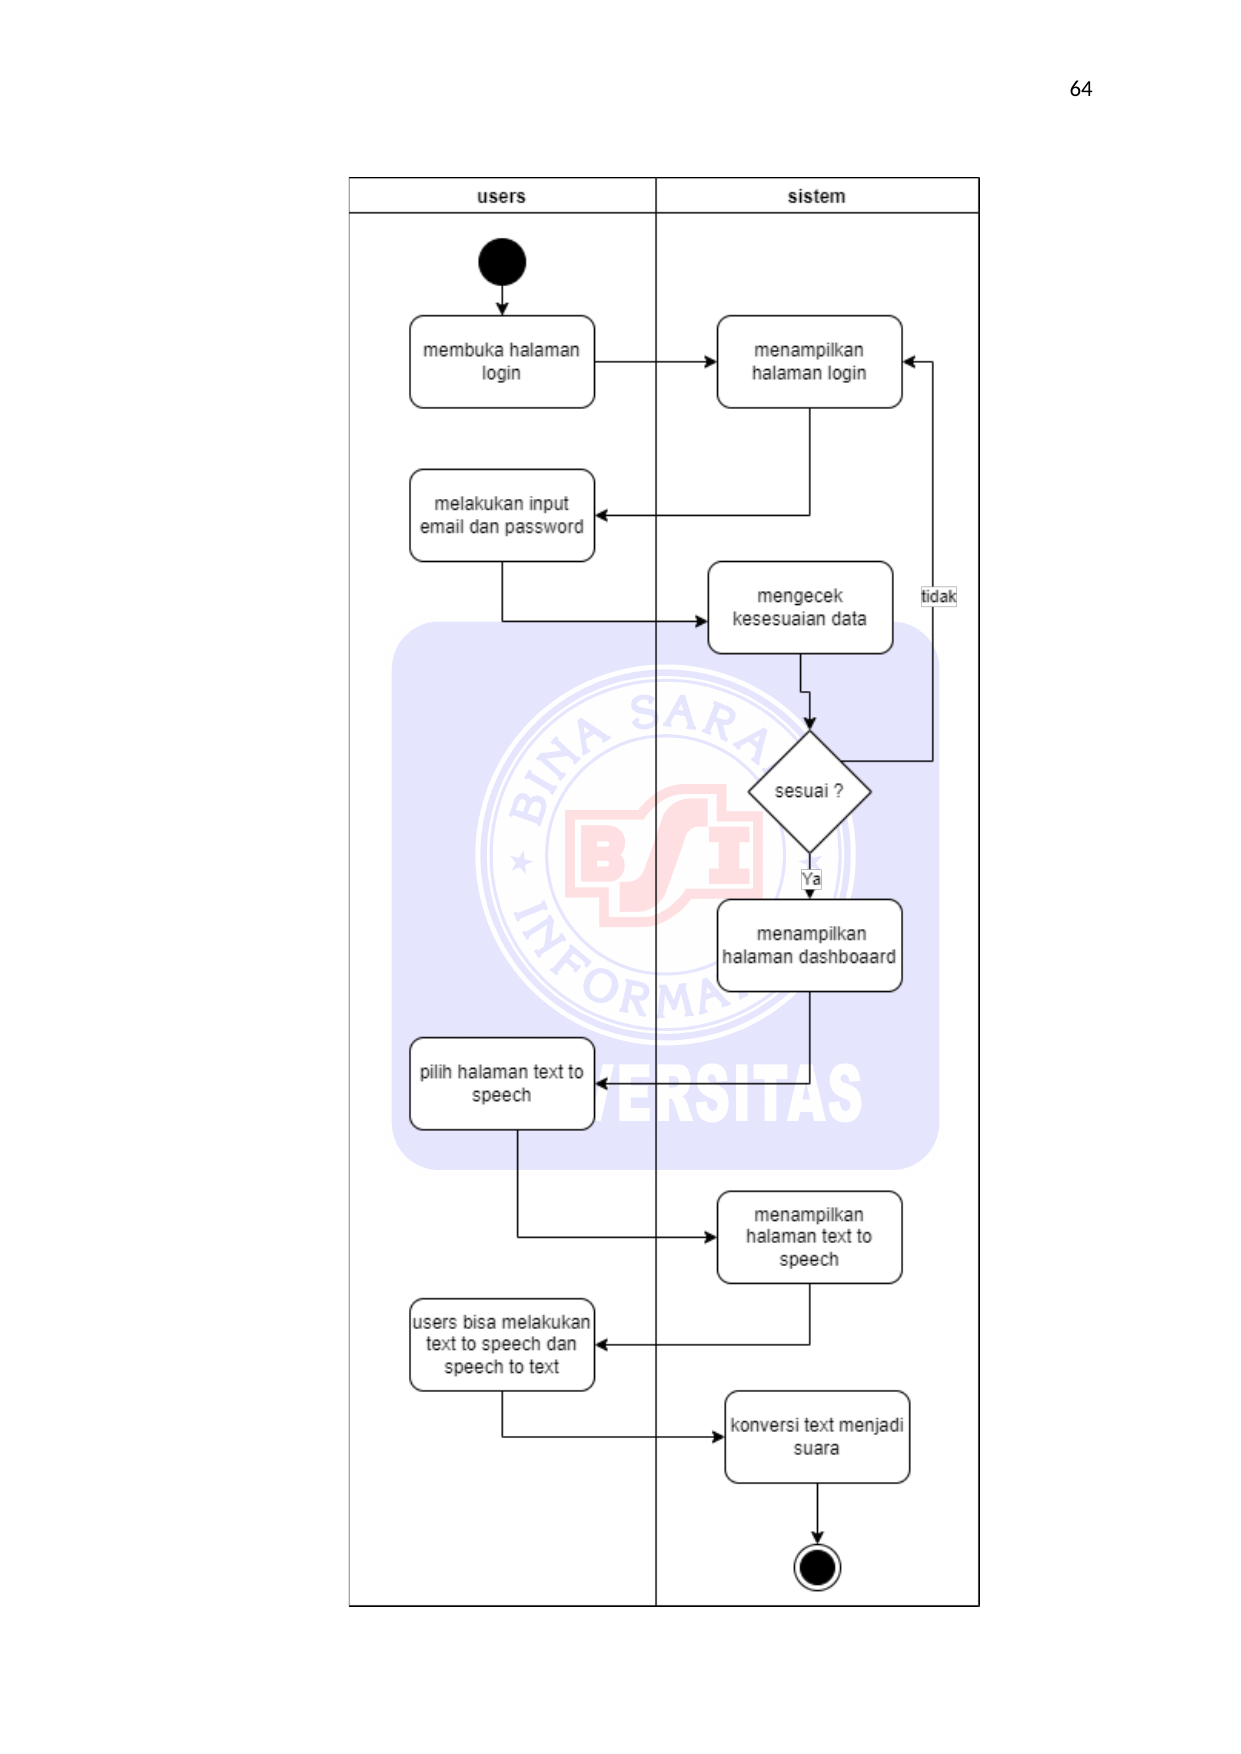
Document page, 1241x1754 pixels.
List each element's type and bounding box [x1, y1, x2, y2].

picture [348, 177, 980, 1607]
